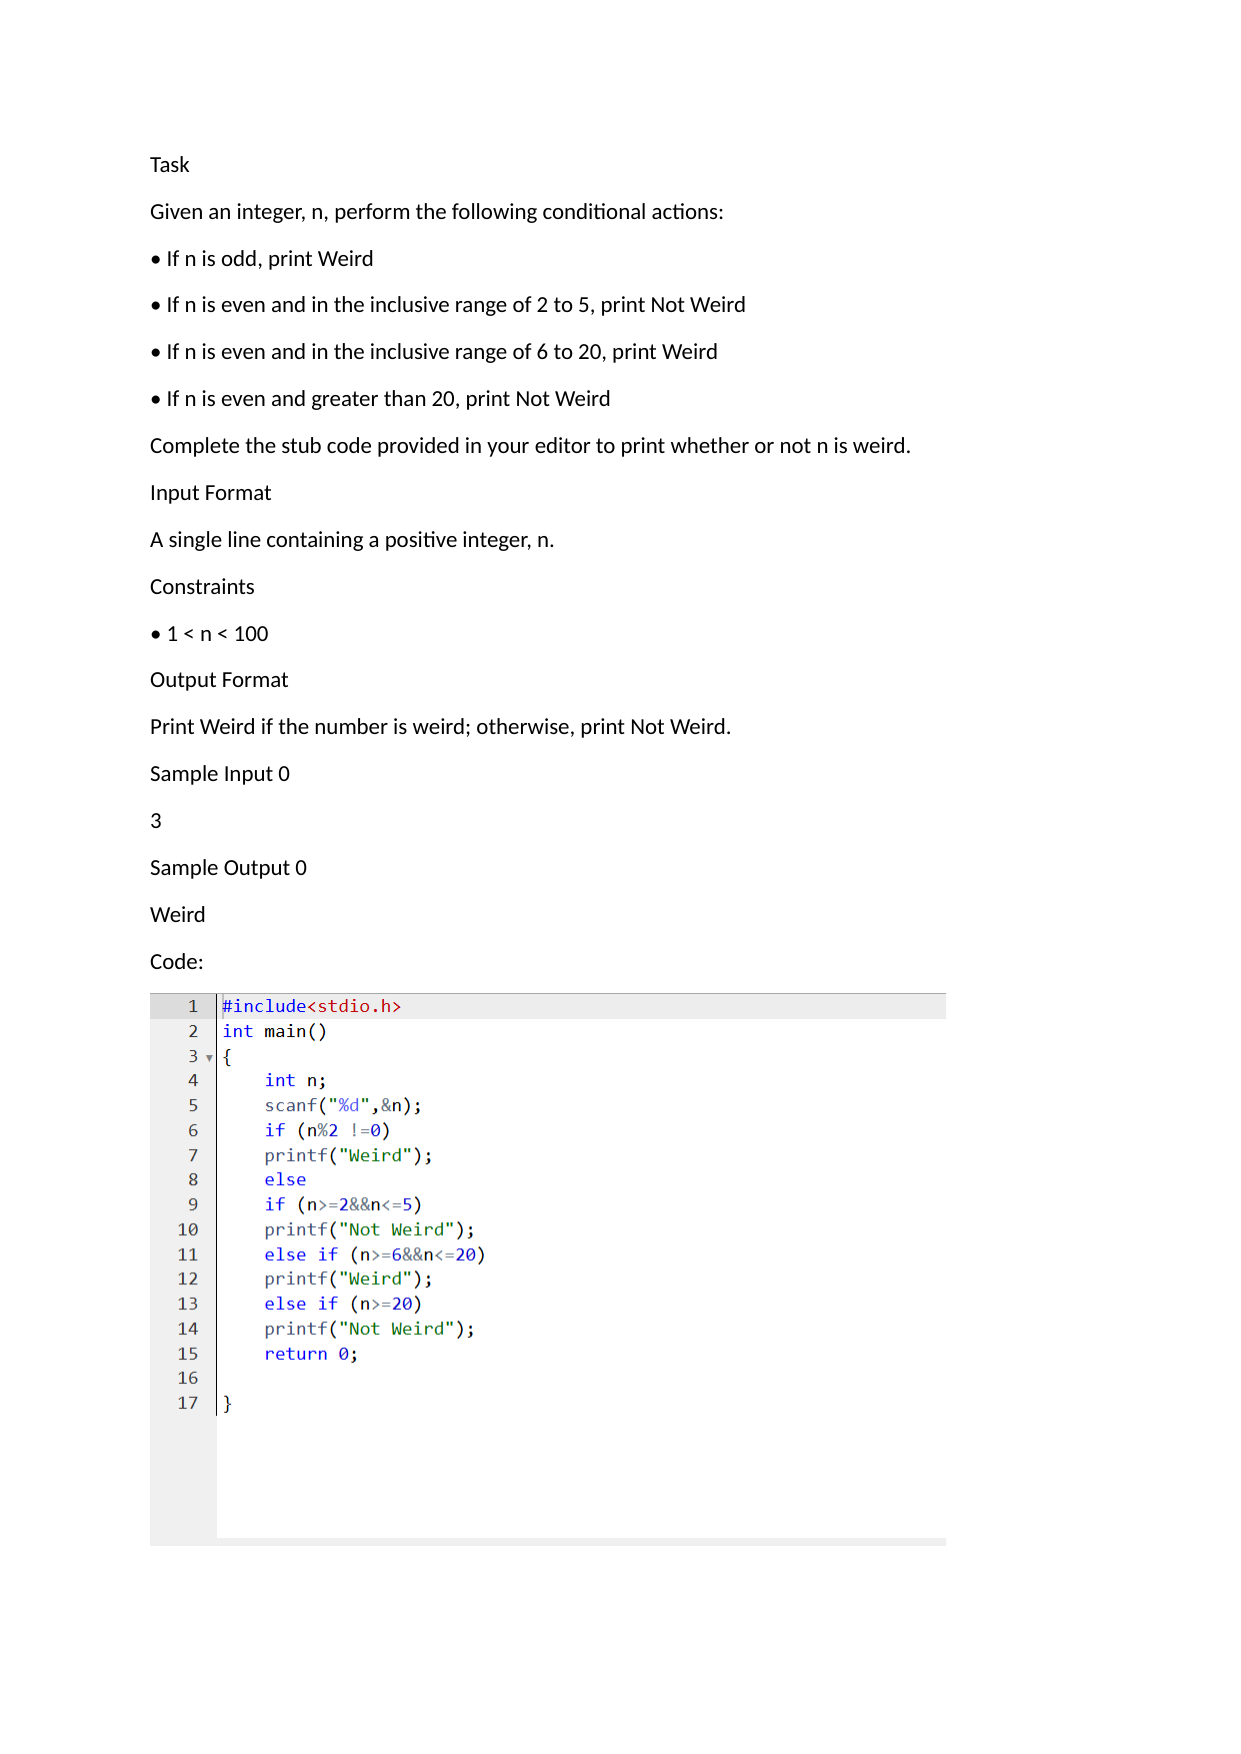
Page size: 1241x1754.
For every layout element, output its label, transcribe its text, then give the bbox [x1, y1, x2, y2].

picture [150, 993, 947, 1546]
text Task [150, 150, 1090, 178]
text Constraints [150, 572, 1090, 600]
text Sample Output 0 [150, 853, 1090, 881]
text A single line containing a positive integer, n. [150, 525, 1090, 553]
text Print Weird if the number is weird; otherwise, print Not Weird. [150, 712, 1090, 741]
text Complete the stub code provided in your editor to print whether or not n is weird. [150, 431, 1090, 459]
text Given an integer, n, perform the following conditional actions: [150, 197, 1090, 225]
text Input Format [150, 478, 1090, 506]
text • If n is odd, print Weird [150, 244, 1090, 272]
text • If n is even and in the inclusive range of 2 to 5, print Not Weird [150, 291, 1090, 319]
text Code: [150, 947, 1090, 975]
text • If n is even and in the inclusive range of 6 to 20, print Weird [150, 337, 1090, 366]
text Weird [150, 900, 1090, 928]
text Output Format [150, 666, 1090, 694]
text • If n is even and greater than 20, print Not Weird [150, 384, 1090, 412]
text 3 [150, 806, 1090, 834]
text • 1 < n < 100 [150, 619, 1090, 647]
text Sample Input 0 [150, 759, 1090, 787]
